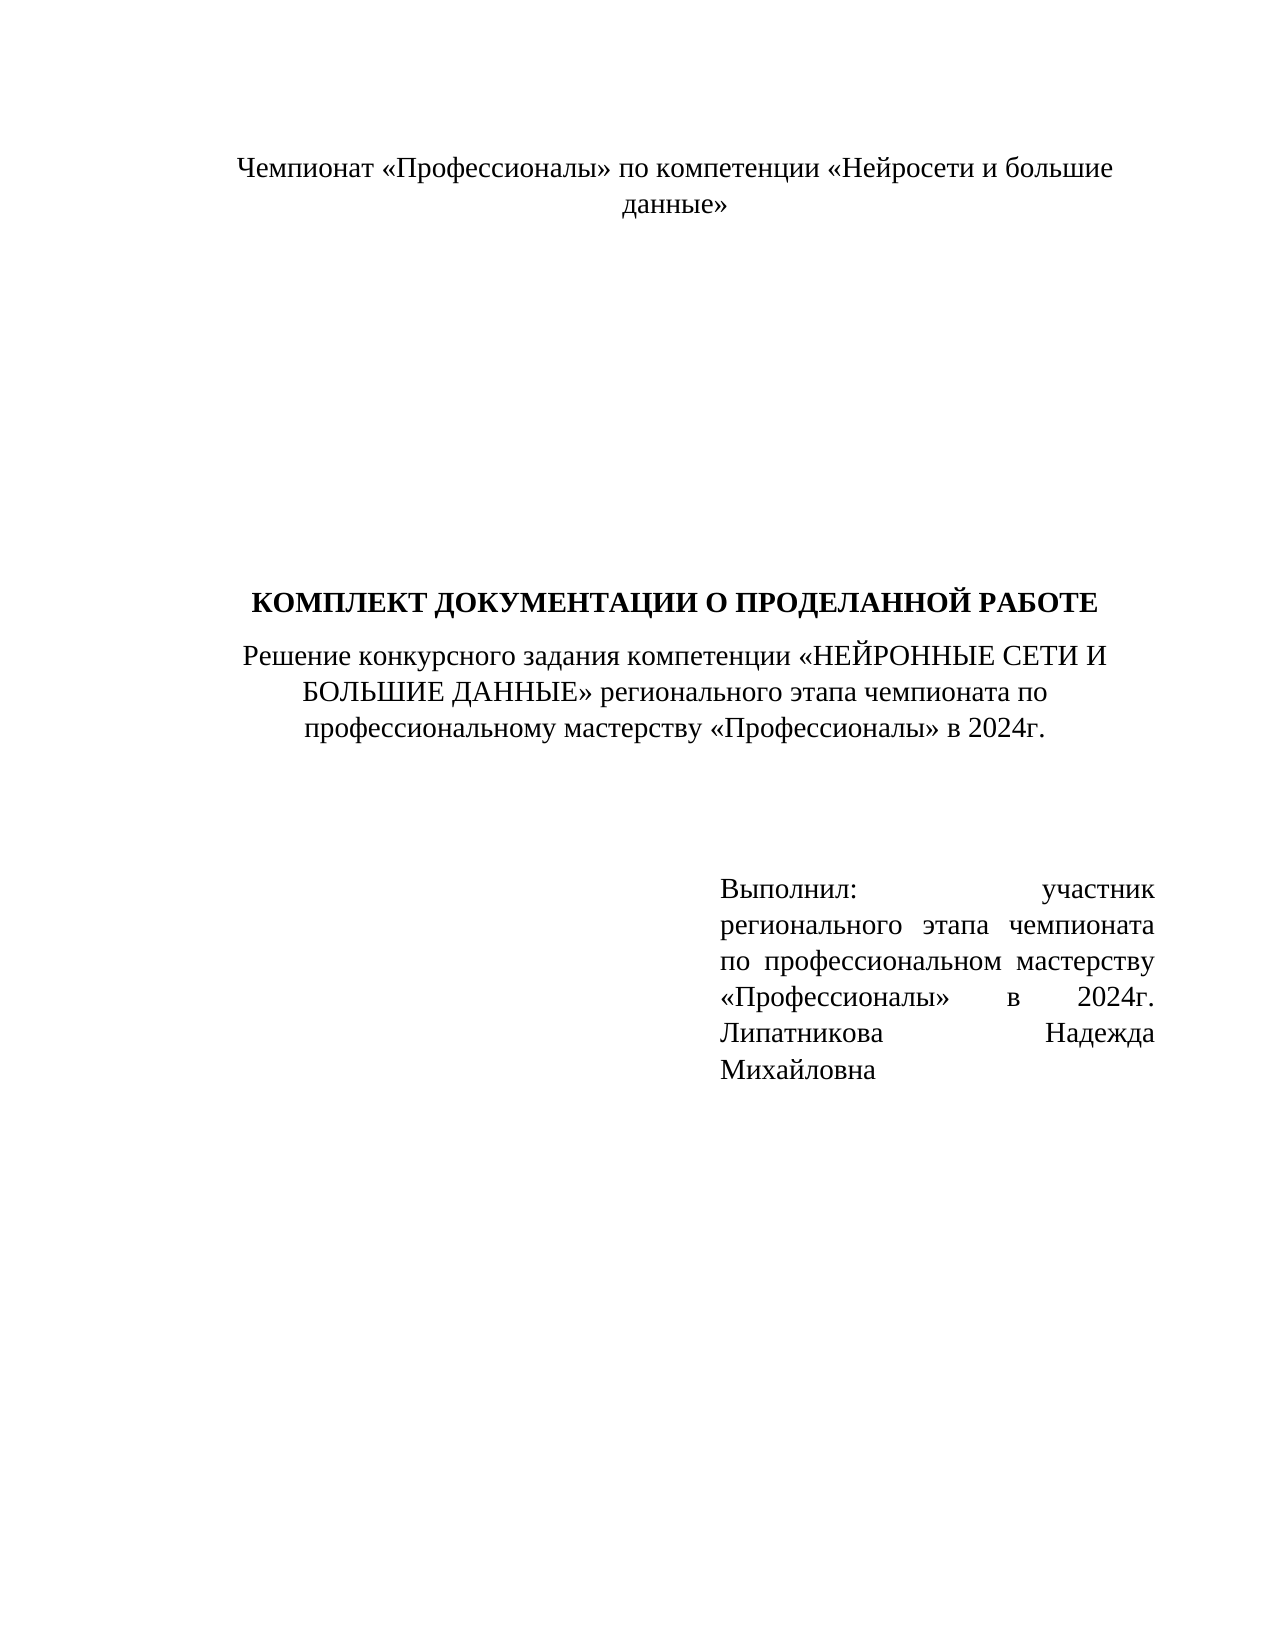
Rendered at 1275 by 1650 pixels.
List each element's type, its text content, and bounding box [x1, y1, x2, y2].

text Решение конкурсного задания компетенции «НЕЙРОННЫЕ СЕТИ И БОЛЬШИЕ ДАННЫЕ» регионального этапа чемпионата по профессиональному мастерству «Профессионалы» в 2024г. [195, 638, 1155, 743]
text КОМПЛЕКТ ДОКУМЕНТАЦИИ О ПРОДЕЛАННОЙ РАБОТЕ [195, 585, 1155, 618]
text Чемпионат «Профессионалы» по компетенции «Нейросети и большие данные» [195, 150, 1155, 220]
text Выполнил: участник регионального этапа чемпионата по профессиональном мастерству «Профессионалы» в 2024г. Липатникова Надежда Михайловна [720, 871, 1155, 1085]
